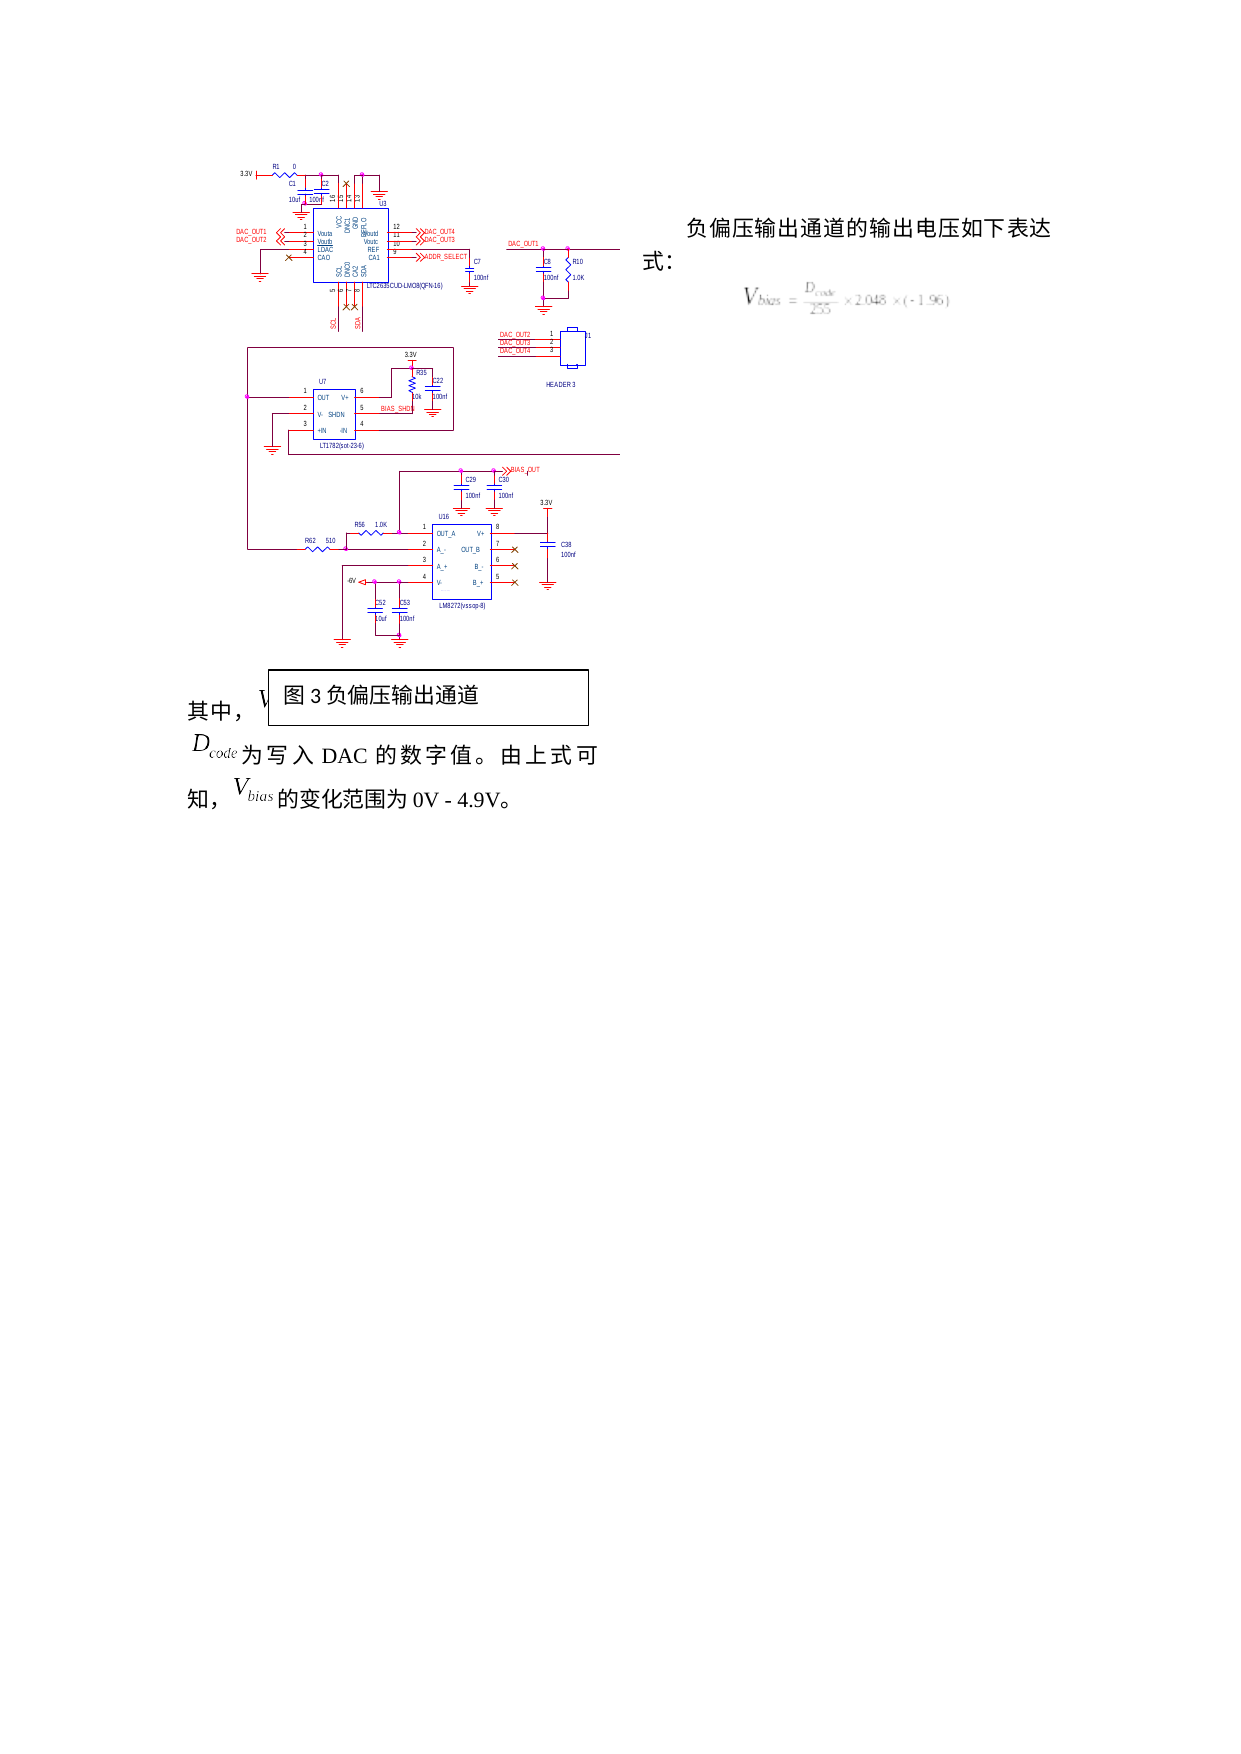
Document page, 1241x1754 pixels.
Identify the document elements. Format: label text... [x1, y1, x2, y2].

text 其中，为负偏压通道的输出电压值，为写入DAC的数字值。由上式可知，的变化范围为0V - 4.9V。 [187, 682, 598, 813]
text 负偏压输出通道的输出电压如下表达式： [642, 211, 1053, 276]
